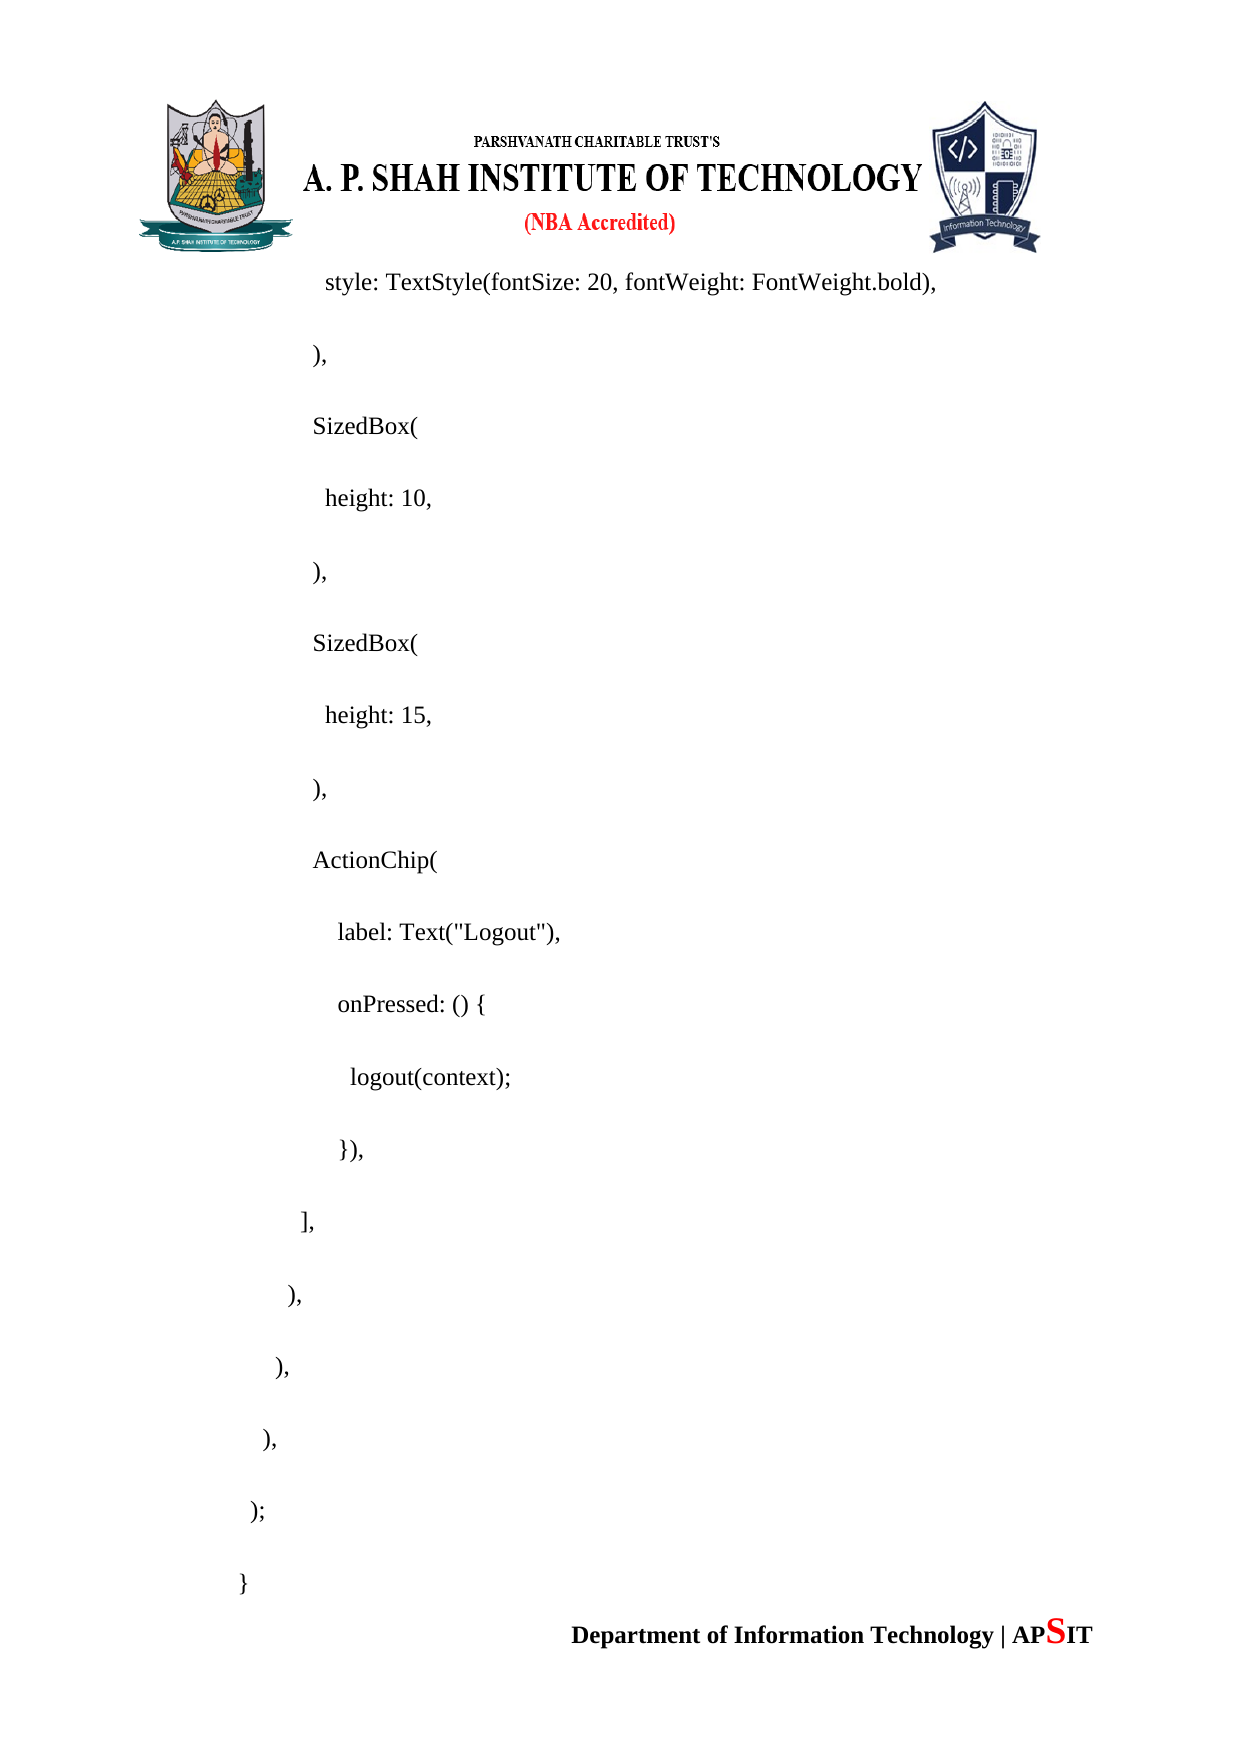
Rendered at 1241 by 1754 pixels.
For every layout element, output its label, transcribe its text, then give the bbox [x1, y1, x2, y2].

text style: TextStyle(fontSize: 20, fontWeight: FontWeight.bold), [225, 267, 1092, 295]
text ], [225, 1206, 1092, 1235]
text ), [225, 773, 1092, 801]
text height: 15, [225, 700, 1092, 729]
text ), [225, 556, 1092, 584]
text ActionChip( [225, 845, 1092, 874]
text ), [225, 1423, 1092, 1452]
text onPressed: () { [225, 989, 1092, 1018]
text }), [225, 1134, 1092, 1163]
text ), [225, 1351, 1092, 1380]
text ); [225, 1496, 1092, 1524]
text height: 10, [225, 483, 1092, 512]
picture [120, 73, 1063, 267]
text } [225, 1568, 1092, 1597]
text logout(context); [225, 1062, 1092, 1091]
text label: Text("Logout"), [225, 917, 1092, 946]
text SizedBox( [225, 628, 1092, 657]
text SizedBox( [225, 411, 1092, 440]
text ), [225, 339, 1092, 368]
text ), [225, 1279, 1092, 1307]
